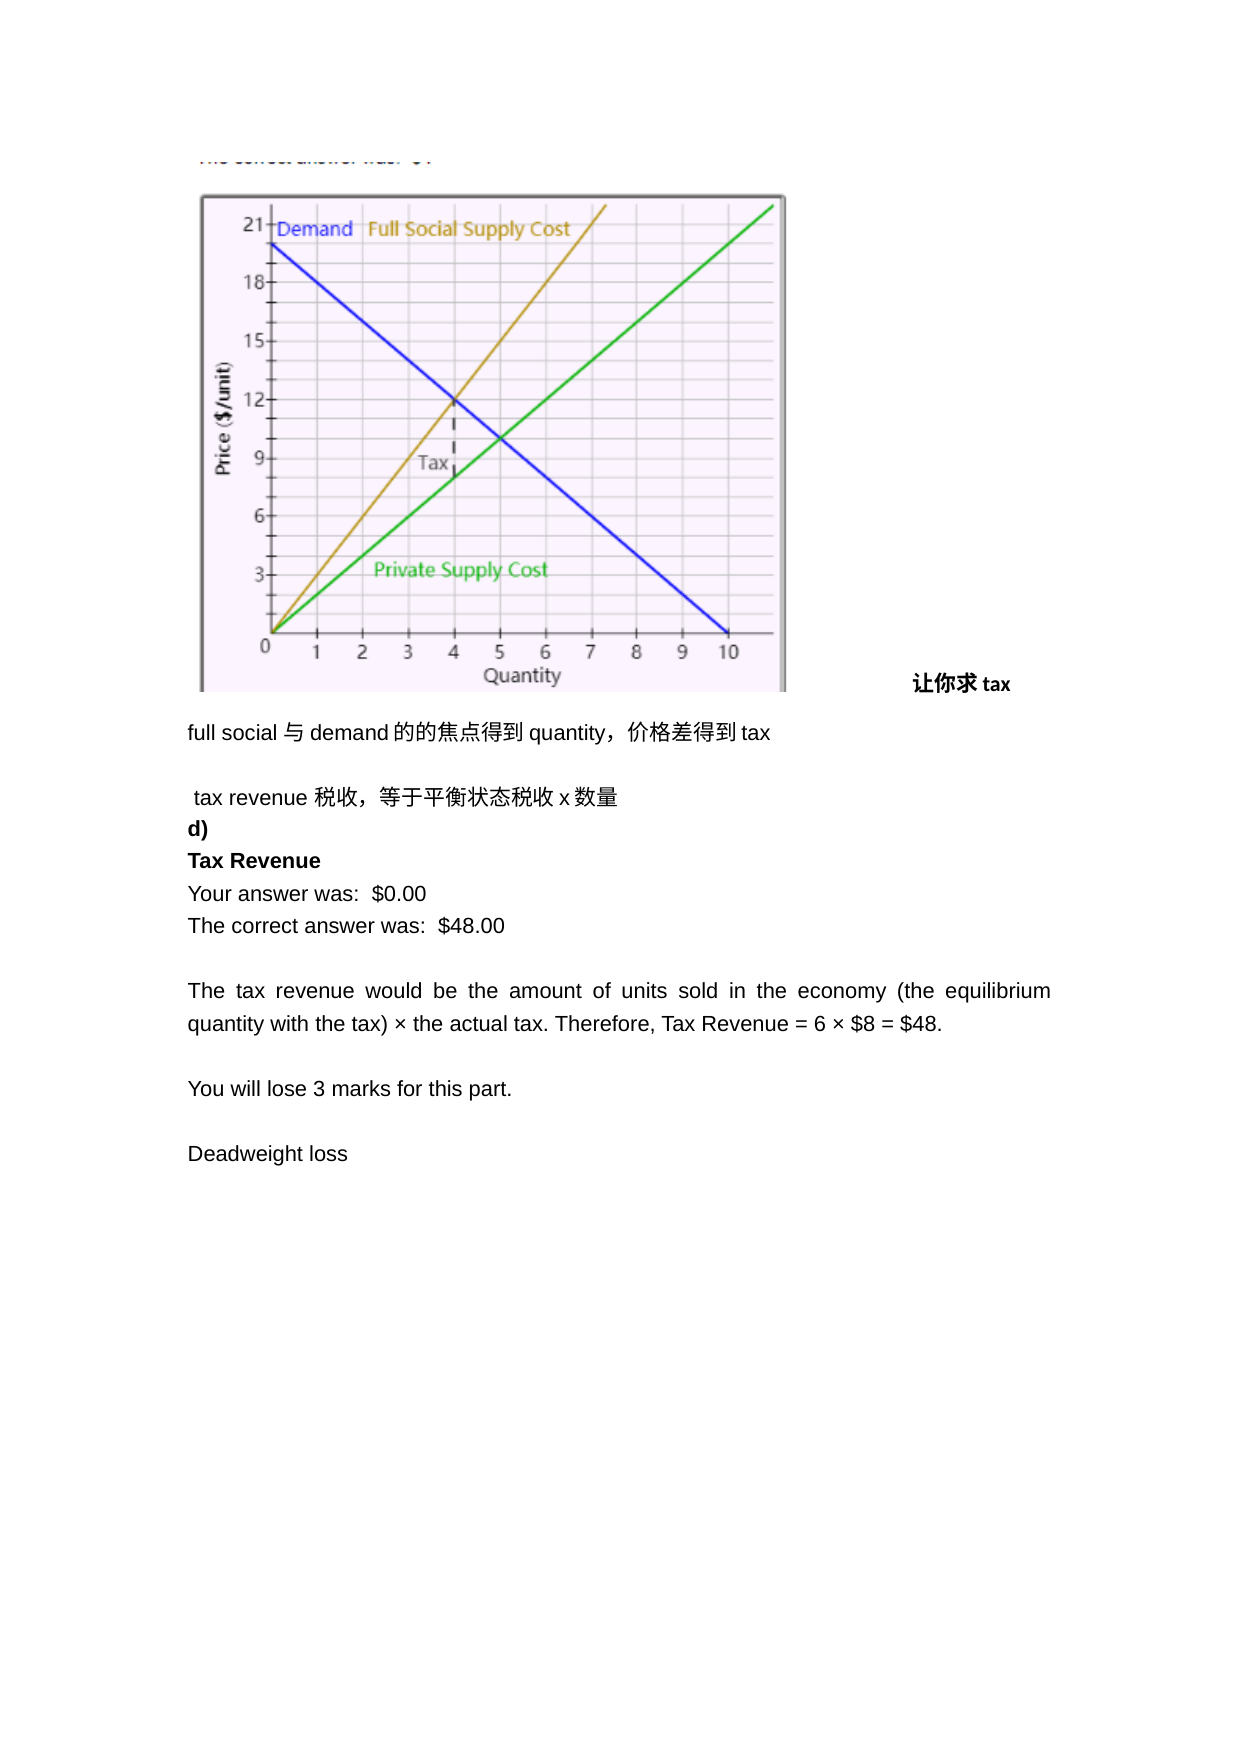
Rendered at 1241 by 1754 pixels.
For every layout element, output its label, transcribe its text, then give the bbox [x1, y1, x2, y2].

text Deadweight loss [187, 1137, 1053, 1169]
text tax revenue 税收，等于平衡状态税收x数量 [187, 779, 1053, 812]
text full social 与demand的的焦点得到quantity，价格差得到tax [187, 714, 1053, 747]
text d) Tax Revenue Your answer was: $0.00 The correct answer was: $48.00 The tax revenue would be the amount of units sold in the economy (the equilibrium quantity with the tax) × the actual tax. Therefore, Tax Revenue = 6 × $8 = $48. You will lose 3 marks for this part. [187, 812, 1053, 983]
picture [187, 162, 913, 692]
text d) Tax Revenue Your answer was: $0.00 The correct answer was: $48.00 The tax revenue would be the amount of units sold in the economy (the equilibrium quantity with the tax) × the actual tax. Therefore, Tax Revenue = 6 × $8 = $48. You will lose 3 marks for this part. [187, 985, 1053, 1104]
